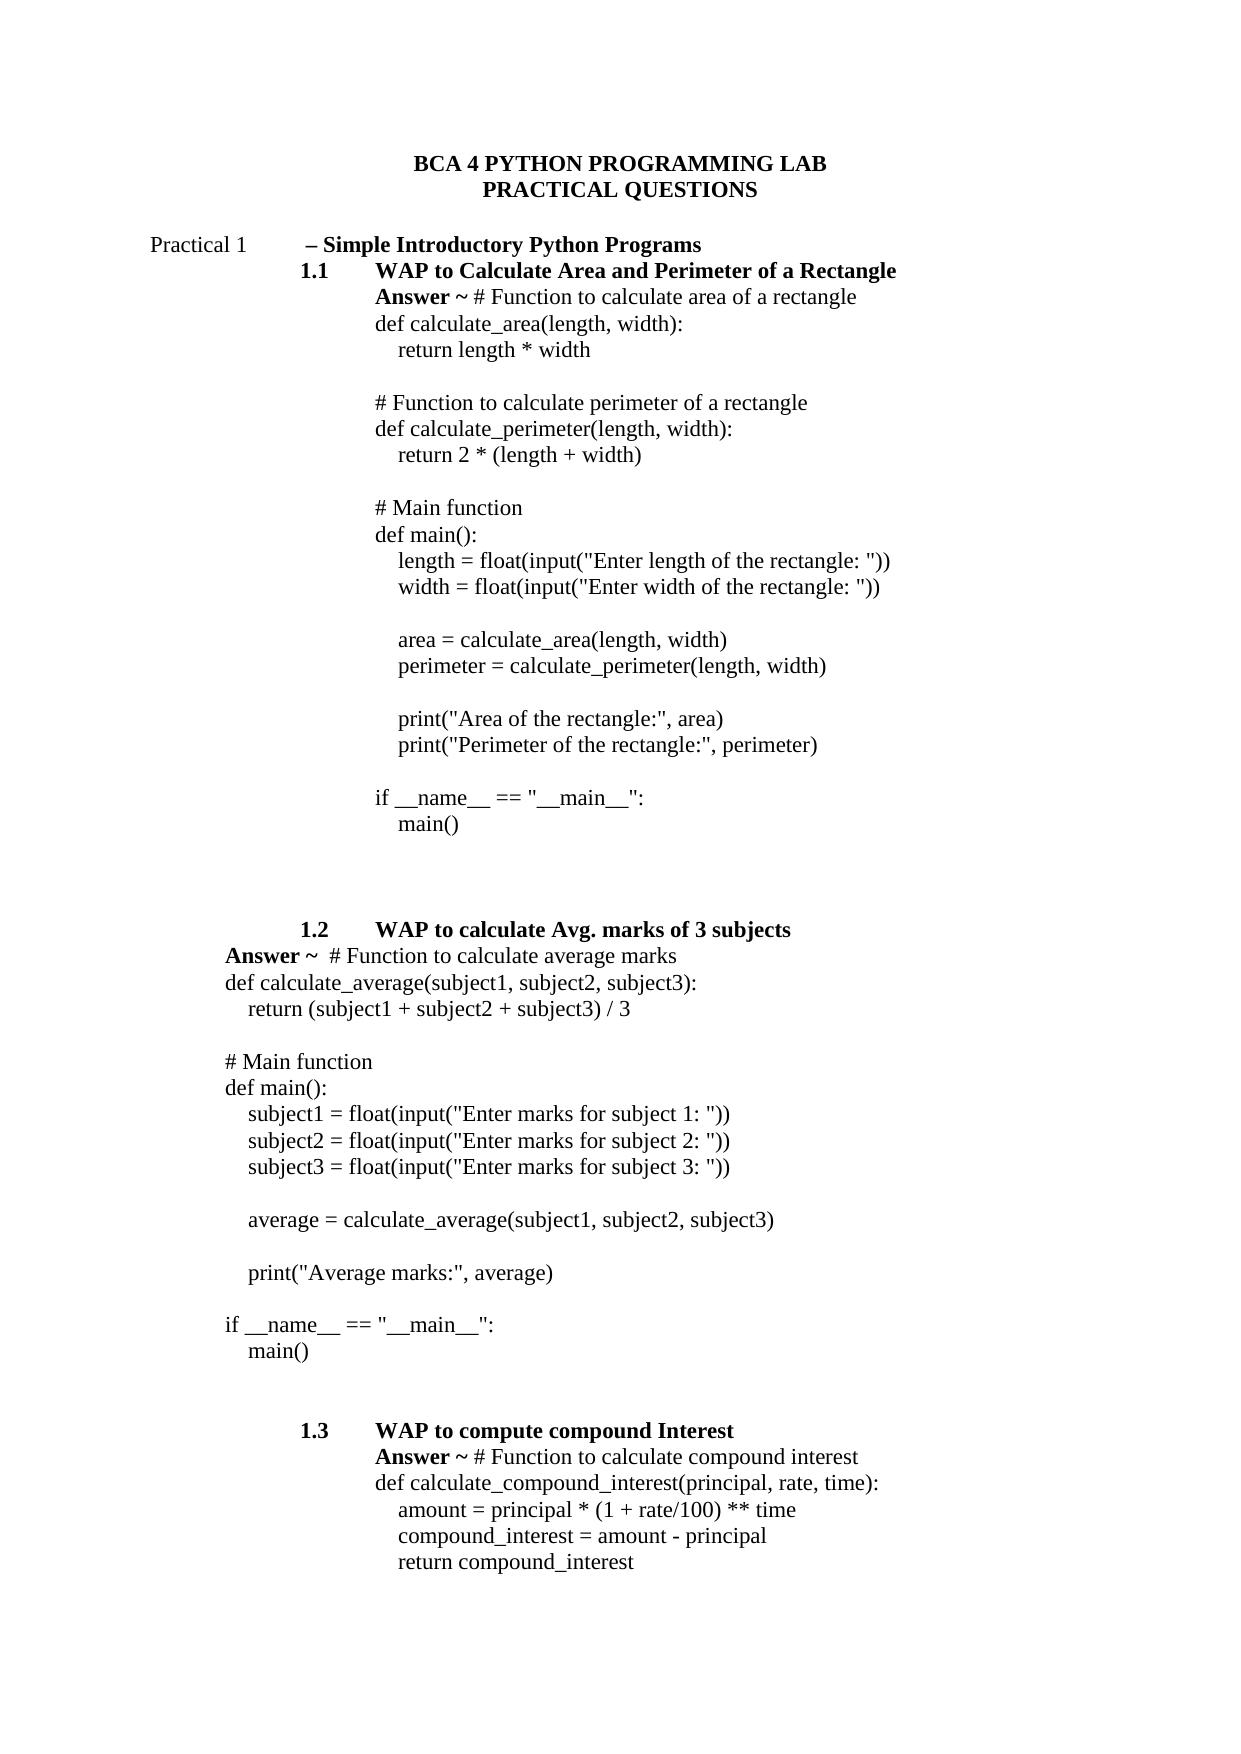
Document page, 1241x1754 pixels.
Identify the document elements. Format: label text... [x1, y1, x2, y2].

list WAP to Calculate Area and Perimeter of a Rectangle [300, 257, 1090, 283]
list return compound_interest [375, 1548, 1090, 1575]
list def main(): [375, 521, 1090, 547]
list return length * width [375, 336, 1090, 362]
list average = calculate_average(subject1, subject2, subject3) [225, 1206, 1090, 1232]
text PRACTICAL QUESTIONS [150, 176, 1090, 203]
text BCA 4 PYTHON PROGRAMMING LAB [150, 150, 1090, 176]
list main() [375, 811, 1090, 837]
list width = float(input("Enter width of the rectangle: ")) [375, 573, 1090, 600]
list def calculate_perimeter(length, width): [375, 415, 1090, 442]
list if __name__ == "__main__": [225, 1311, 1090, 1338]
list length = float(input("Enter length of the rectangle: ")) [375, 547, 1090, 573]
text Practical 1 – Simple Introductory Python Programs [150, 231, 1090, 257]
list return (subject1 + subject2 + subject3) / 3 [225, 995, 1090, 1021]
list # Main function [375, 494, 1090, 521]
list perimeter = calculate_perimeter(length, width) [375, 652, 1090, 679]
list # Main function [225, 1048, 1090, 1074]
list area = calculate_area(length, width) [375, 626, 1090, 652]
list def calculate_compound_interest(principal, rate, time): [375, 1469, 1090, 1496]
list Answer ~ # Function to calculate area of a rectangle [375, 283, 1090, 310]
list def calculate_area(length, width): [375, 310, 1090, 336]
list WAP to calculate Avg. marks of 3 subjects [300, 916, 1090, 942]
list subject3 = float(input("Enter marks for subject 3: ")) [225, 1153, 1090, 1179]
list main() [225, 1338, 1090, 1364]
list print("Average marks:", average) [225, 1258, 1090, 1285]
list return 2 * (length + width) [375, 442, 1090, 468]
list subject1 = float(input("Enter marks for subject 1: ")) [225, 1100, 1090, 1127]
list print("Area of the rectangle:", area) [375, 705, 1090, 731]
list def calculate_average(subject1, subject2, subject3): [225, 969, 1090, 995]
list if __name__ == "__main__": [375, 784, 1090, 811]
list def main(): [225, 1074, 1090, 1100]
list compound_interest = amount - principal [375, 1522, 1090, 1548]
list subject2 = float(input("Enter marks for subject 2: ")) [225, 1127, 1090, 1153]
list WAP to compute compound Interest [300, 1417, 1090, 1443]
list print("Perimeter of the rectangle:", perimeter) [375, 731, 1090, 758]
list Answer ~ # Function to calculate average marks [225, 942, 1090, 969]
list Answer ~ # Function to calculate compound interest [375, 1443, 1090, 1469]
list # Function to calculate perimeter of a rectangle [375, 389, 1090, 415]
list amount = principal * (1 + rate/100) ** time [375, 1496, 1090, 1522]
